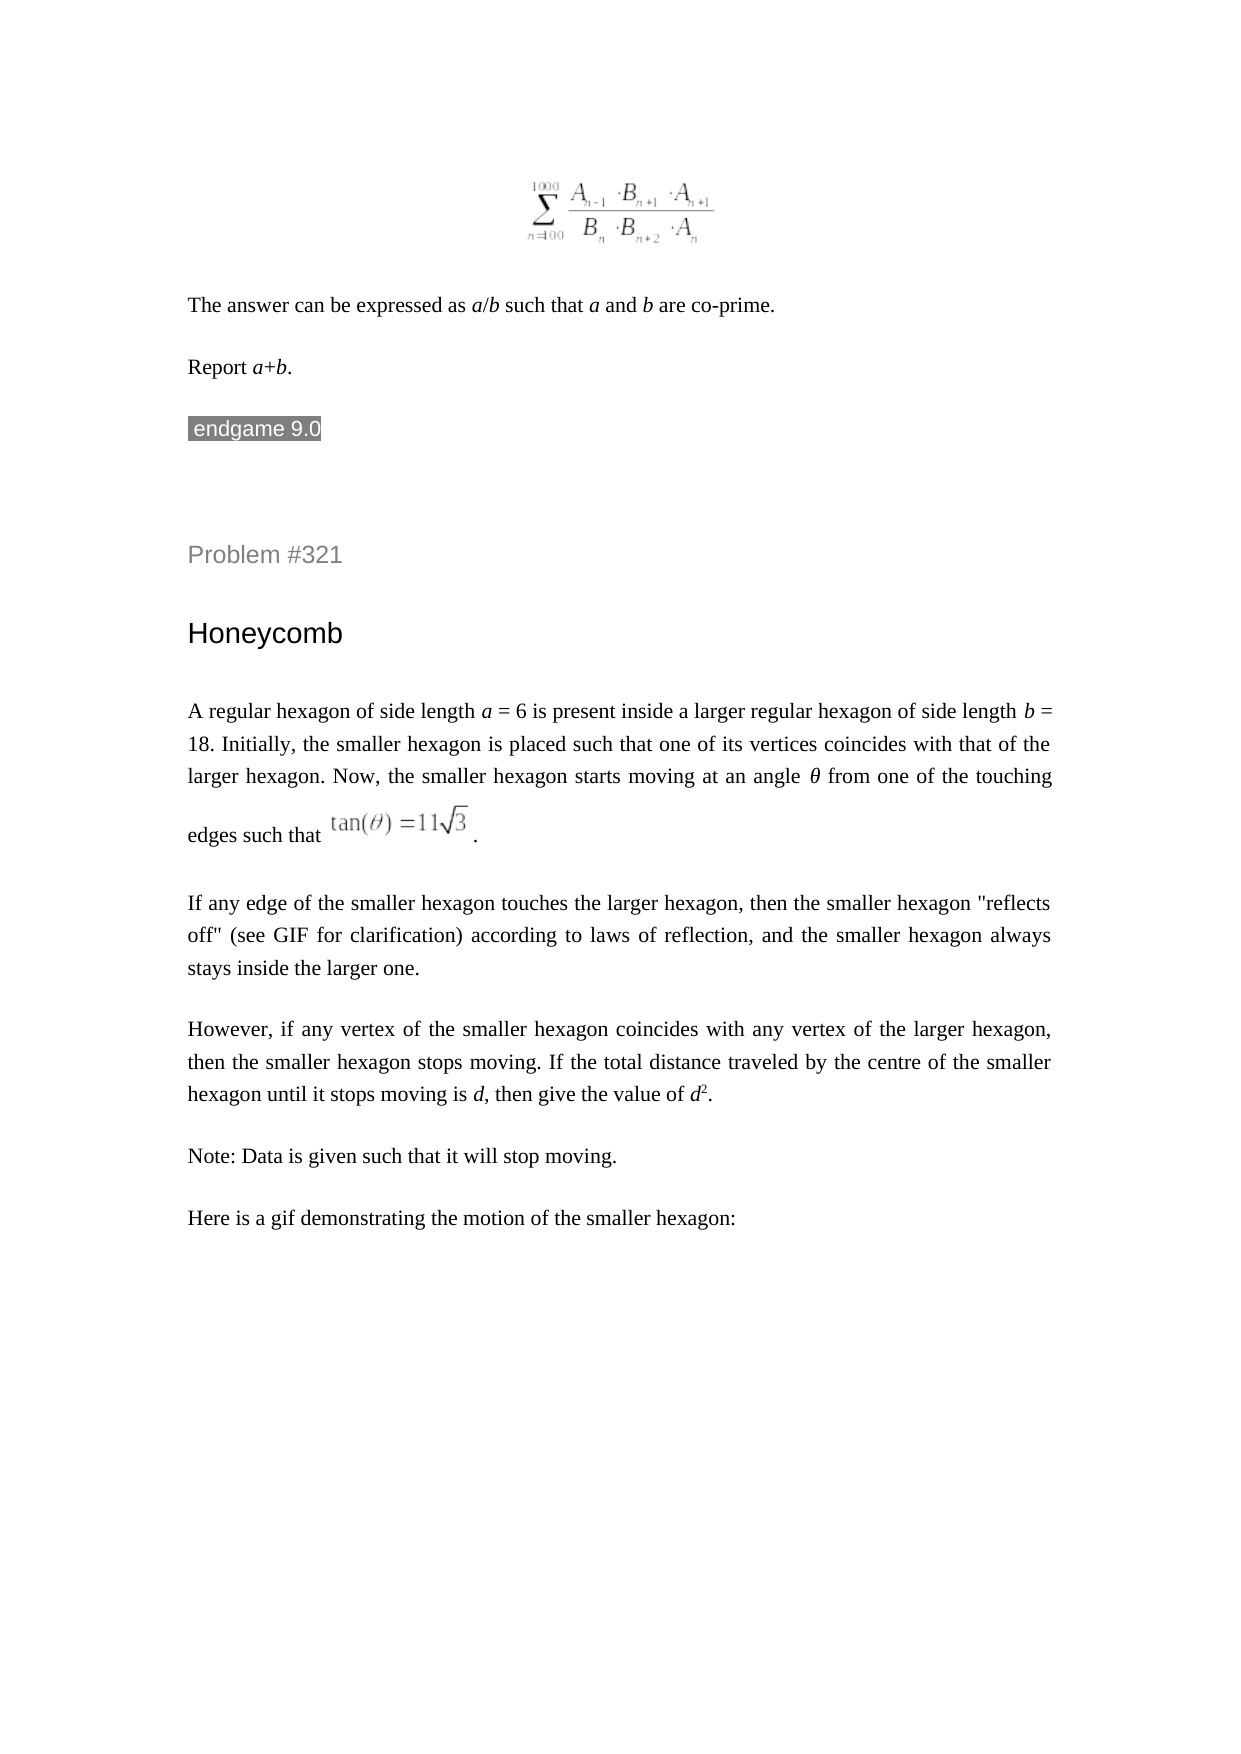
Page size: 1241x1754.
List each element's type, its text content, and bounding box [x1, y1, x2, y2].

subtitle Honeycomb [187, 600, 1053, 665]
text If any edge of the smaller hexagon touches the larger hexagon, then the smaller hexagon "reflects off" (see GIF for clarification) according to laws of reflection, and the smaller hexagon always stays inside the larger one. [187, 886, 1053, 984]
text However, if any vertex of the smaller hexagon coincides with any vertex of the larger hexagon, then the smaller hexagon stops moving. If the total distance traveled by the centre of the smaller hexagon until it stops moving is d, then give the value of d2. [187, 1013, 1053, 1110]
text Problem #321 [187, 539, 1053, 571]
text Note: Data is given such that it will stop moving. [187, 1139, 1053, 1172]
text Here is a gif demonstrating the motion of the smaller hexagon: [187, 1201, 1053, 1234]
text The answer can be expressed as a/b such that a and b are co-prime. [187, 289, 1053, 321]
text A regular hexagon of side length a = 6 is present inside a larger regular hexagon of side length b = 18. Initially, the smaller hexagon is placed such that one of its vertices coincides with that of the larger hexagon. Now, the smaller hexagon starts moving at an angle θ from one of the touching edges such that . [187, 694, 1053, 857]
text endgame 9.0 [187, 412, 1053, 444]
text Report a+b. [187, 350, 1053, 383]
